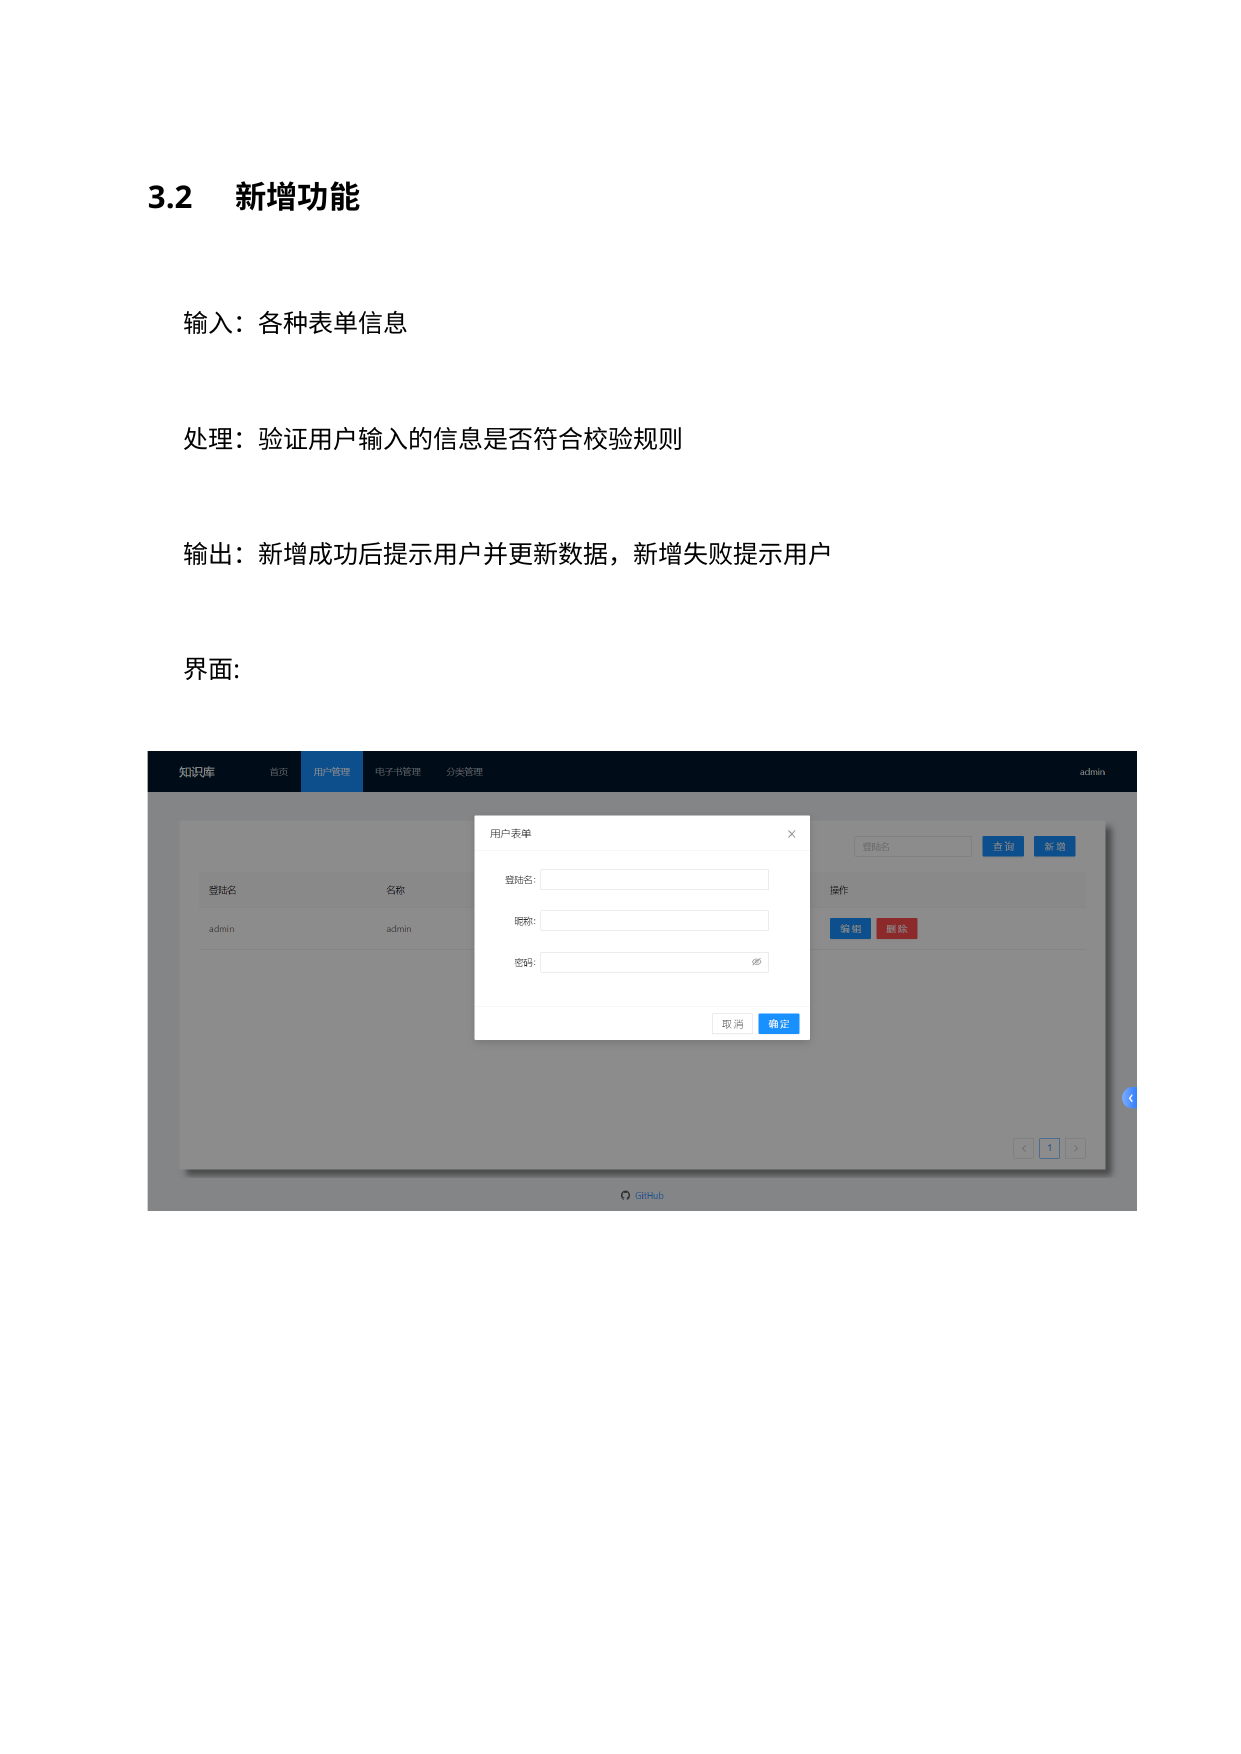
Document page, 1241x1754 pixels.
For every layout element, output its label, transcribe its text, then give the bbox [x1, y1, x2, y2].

subtitle 新增功能 [148, 162, 1137, 227]
subtitle 输出：新增成功后提示用户并更新数据，新增失败提示用户 [171, 520, 1137, 585]
subtitle 输入：各种表单信息 [171, 289, 1137, 354]
subtitle 界面: [171, 636, 1137, 701]
picture [147, 751, 1137, 1211]
subtitle 处理：验证用户输入的信息是否符合校验规则 [171, 405, 1137, 470]
